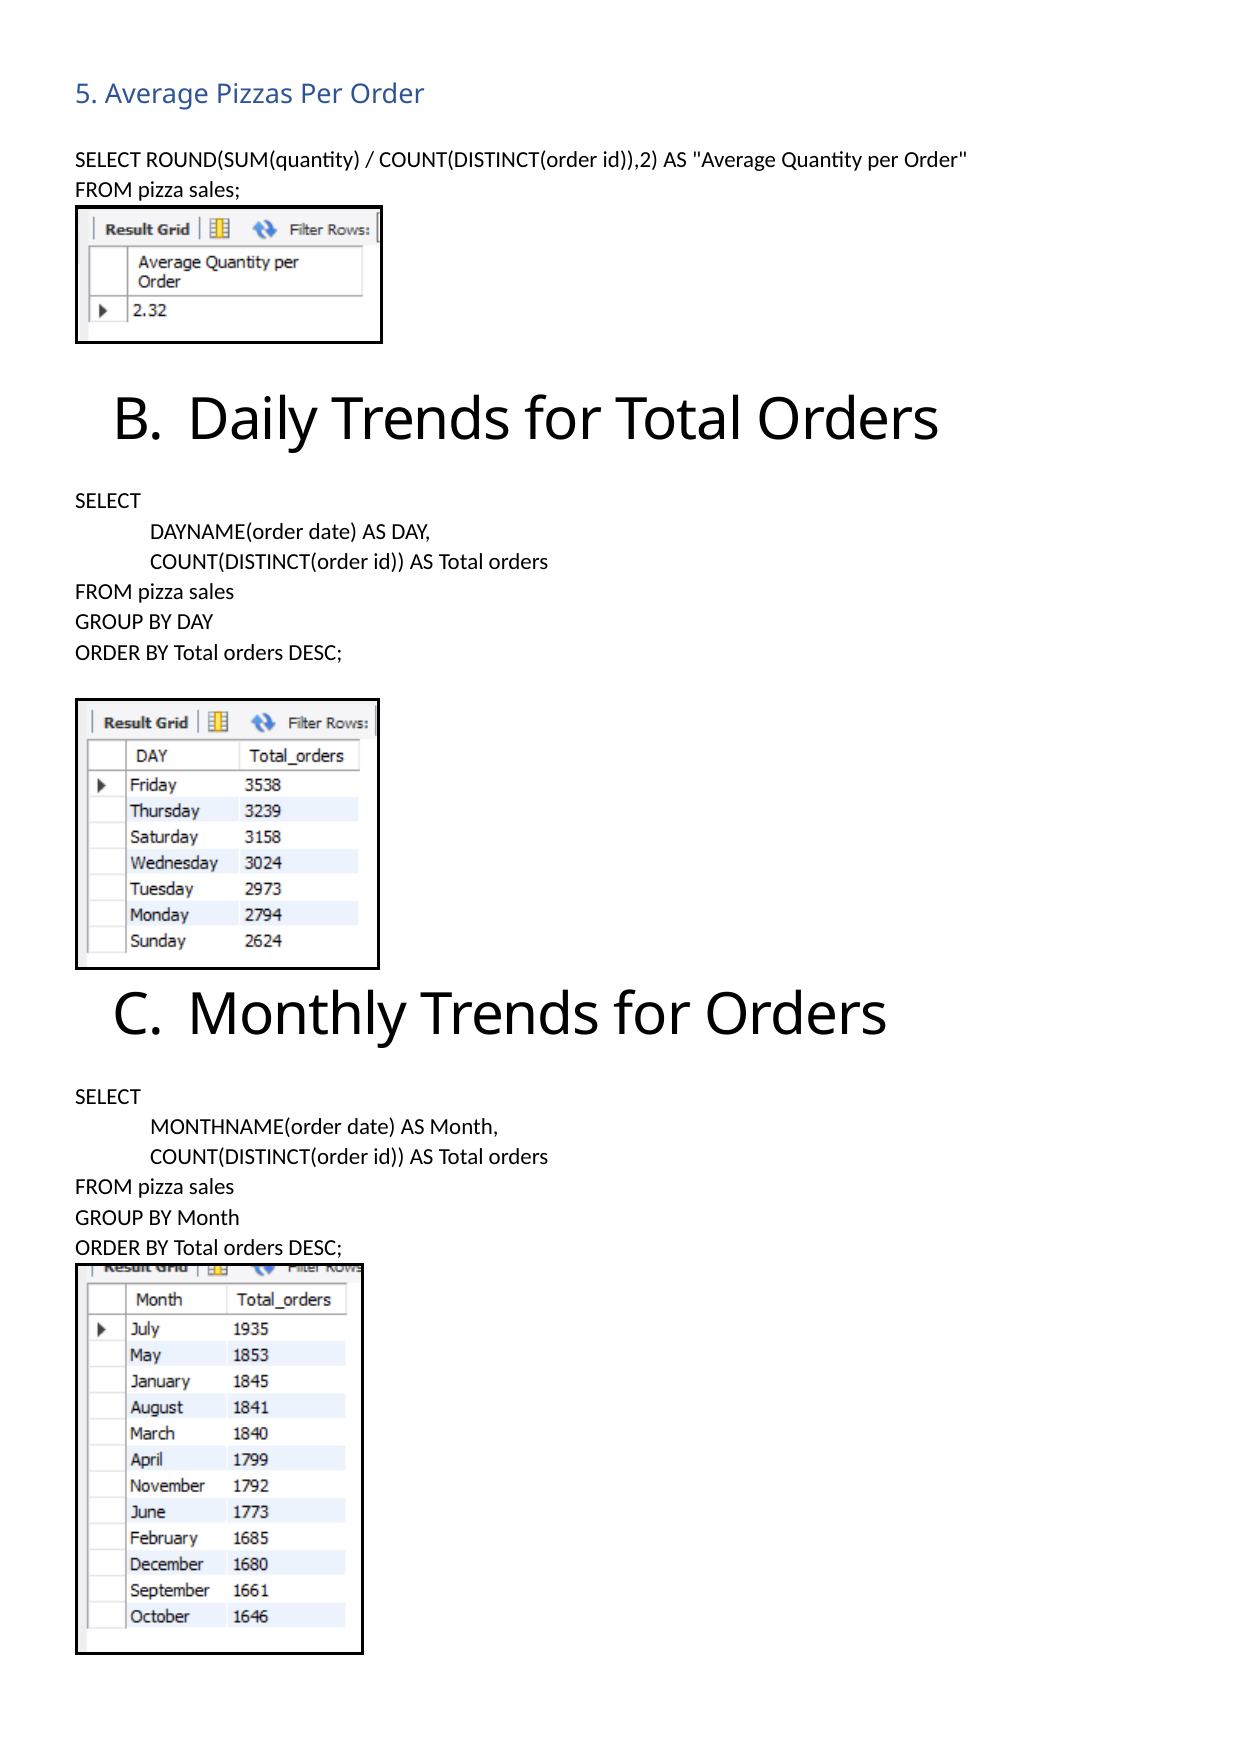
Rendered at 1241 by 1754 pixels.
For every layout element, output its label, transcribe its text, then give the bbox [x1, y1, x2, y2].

title Daily Trends for Total Orders [112, 377, 1165, 456]
text ORDER BY Total orders DESC; [75, 1233, 1165, 1261]
picture [78, 701, 377, 967]
picture [78, 209, 380, 341]
text MONTHNAME(order date) AS Month, [75, 1112, 1165, 1140]
text DAYNAME(order date) AS DAY, [75, 517, 1165, 545]
subtitle 5. Average Pizzas Per Order [75, 75, 1165, 112]
text SELECT ROUND(SUM(quantity) / COUNT(DISTINCT(order id)),2) AS "Average Quantity per Order" [75, 145, 1165, 173]
text FROM pizza sales [75, 1172, 1165, 1200]
picture [78, 1266, 361, 1652]
text COUNT(DISTINCT(order id)) AS Total orders [75, 547, 1165, 575]
text COUNT(DISTINCT(order id)) AS Total orders [75, 1142, 1165, 1170]
title Monthly Trends for Orders [112, 972, 1165, 1052]
text ORDER BY Total orders DESC; [75, 638, 1165, 666]
text GROUP BY DAY [75, 607, 1165, 635]
text SELECT [75, 1082, 1165, 1110]
text SELECT [75, 487, 1165, 514]
text FROM pizza sales [75, 577, 1165, 605]
text FROM pizza sales; [75, 175, 1165, 203]
text GROUP BY Month [75, 1203, 1165, 1231]
